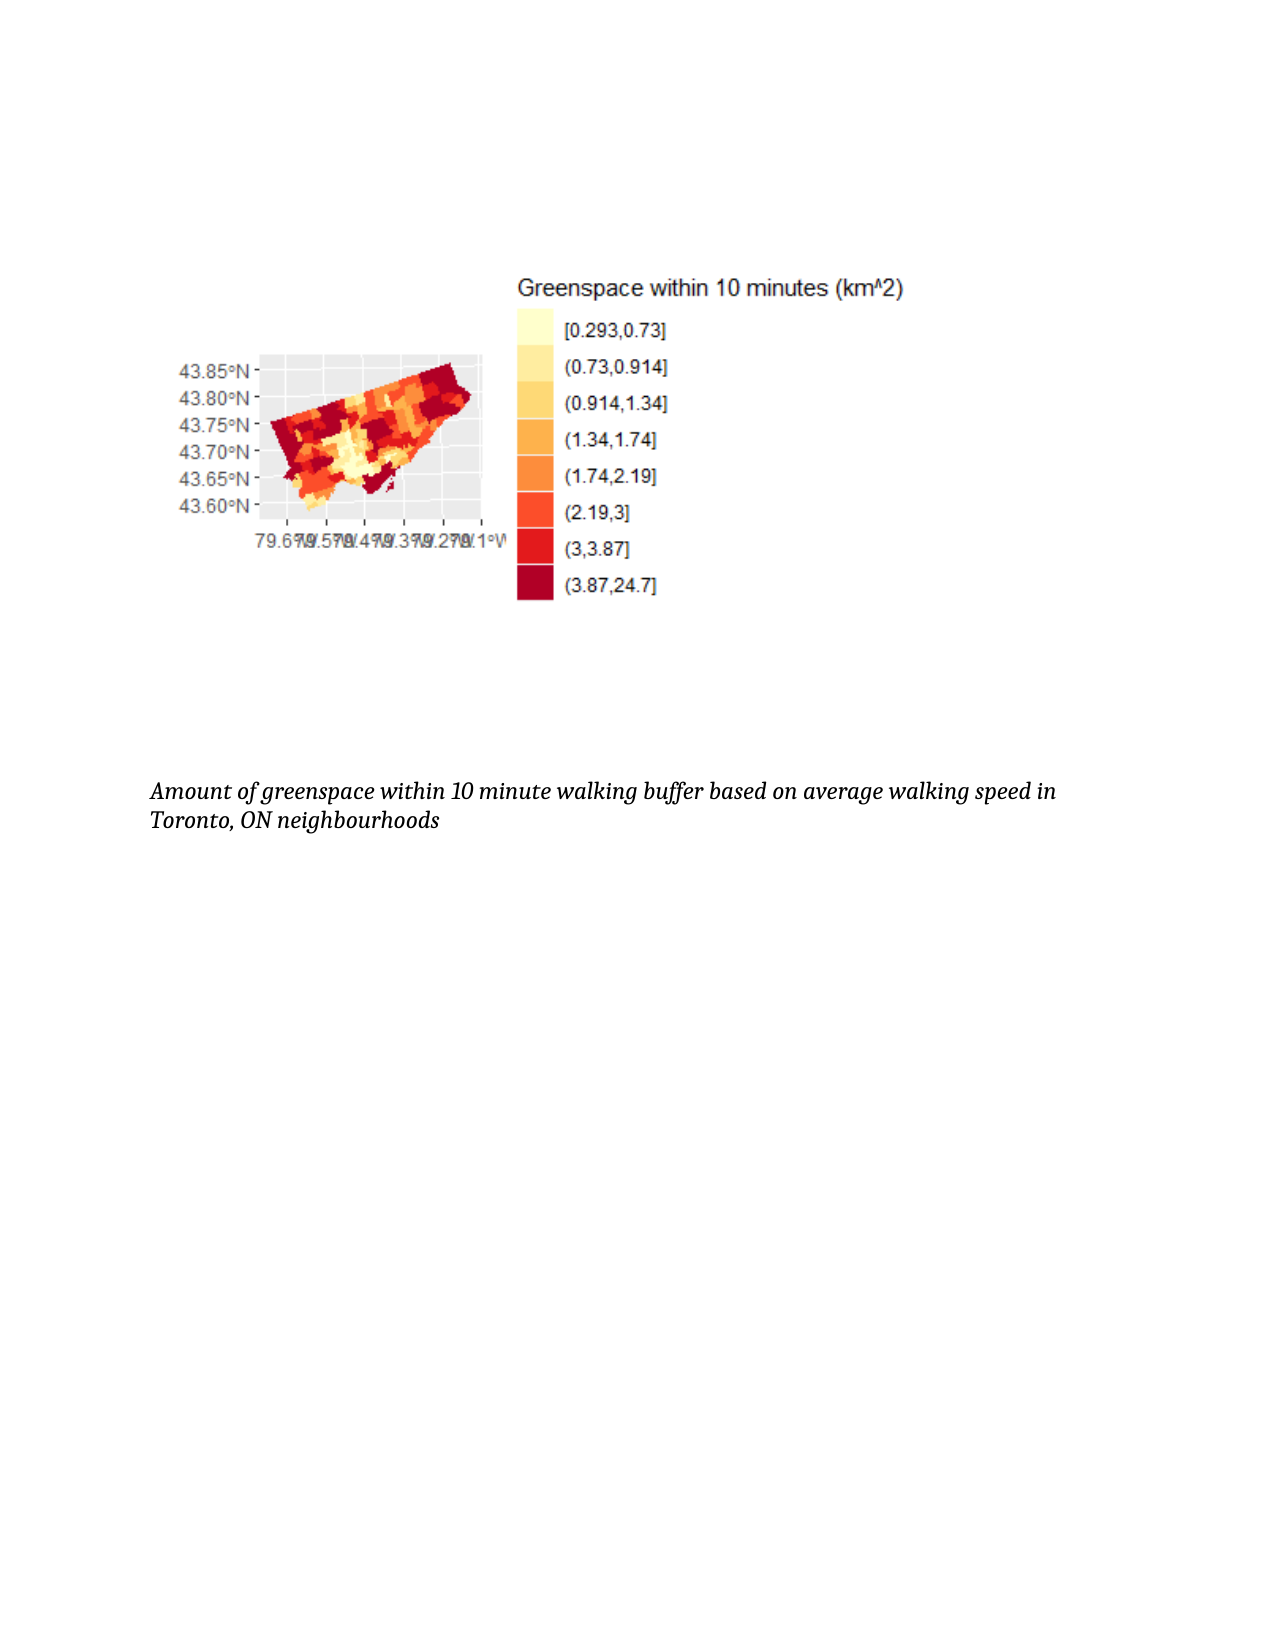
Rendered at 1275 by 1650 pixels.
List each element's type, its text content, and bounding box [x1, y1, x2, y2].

picture [168, 150, 927, 757]
text Amount of greenspace within 10 minute walking buffer based on average walking speed in Toronto, ON neighbourhoods [150, 777, 1125, 835]
